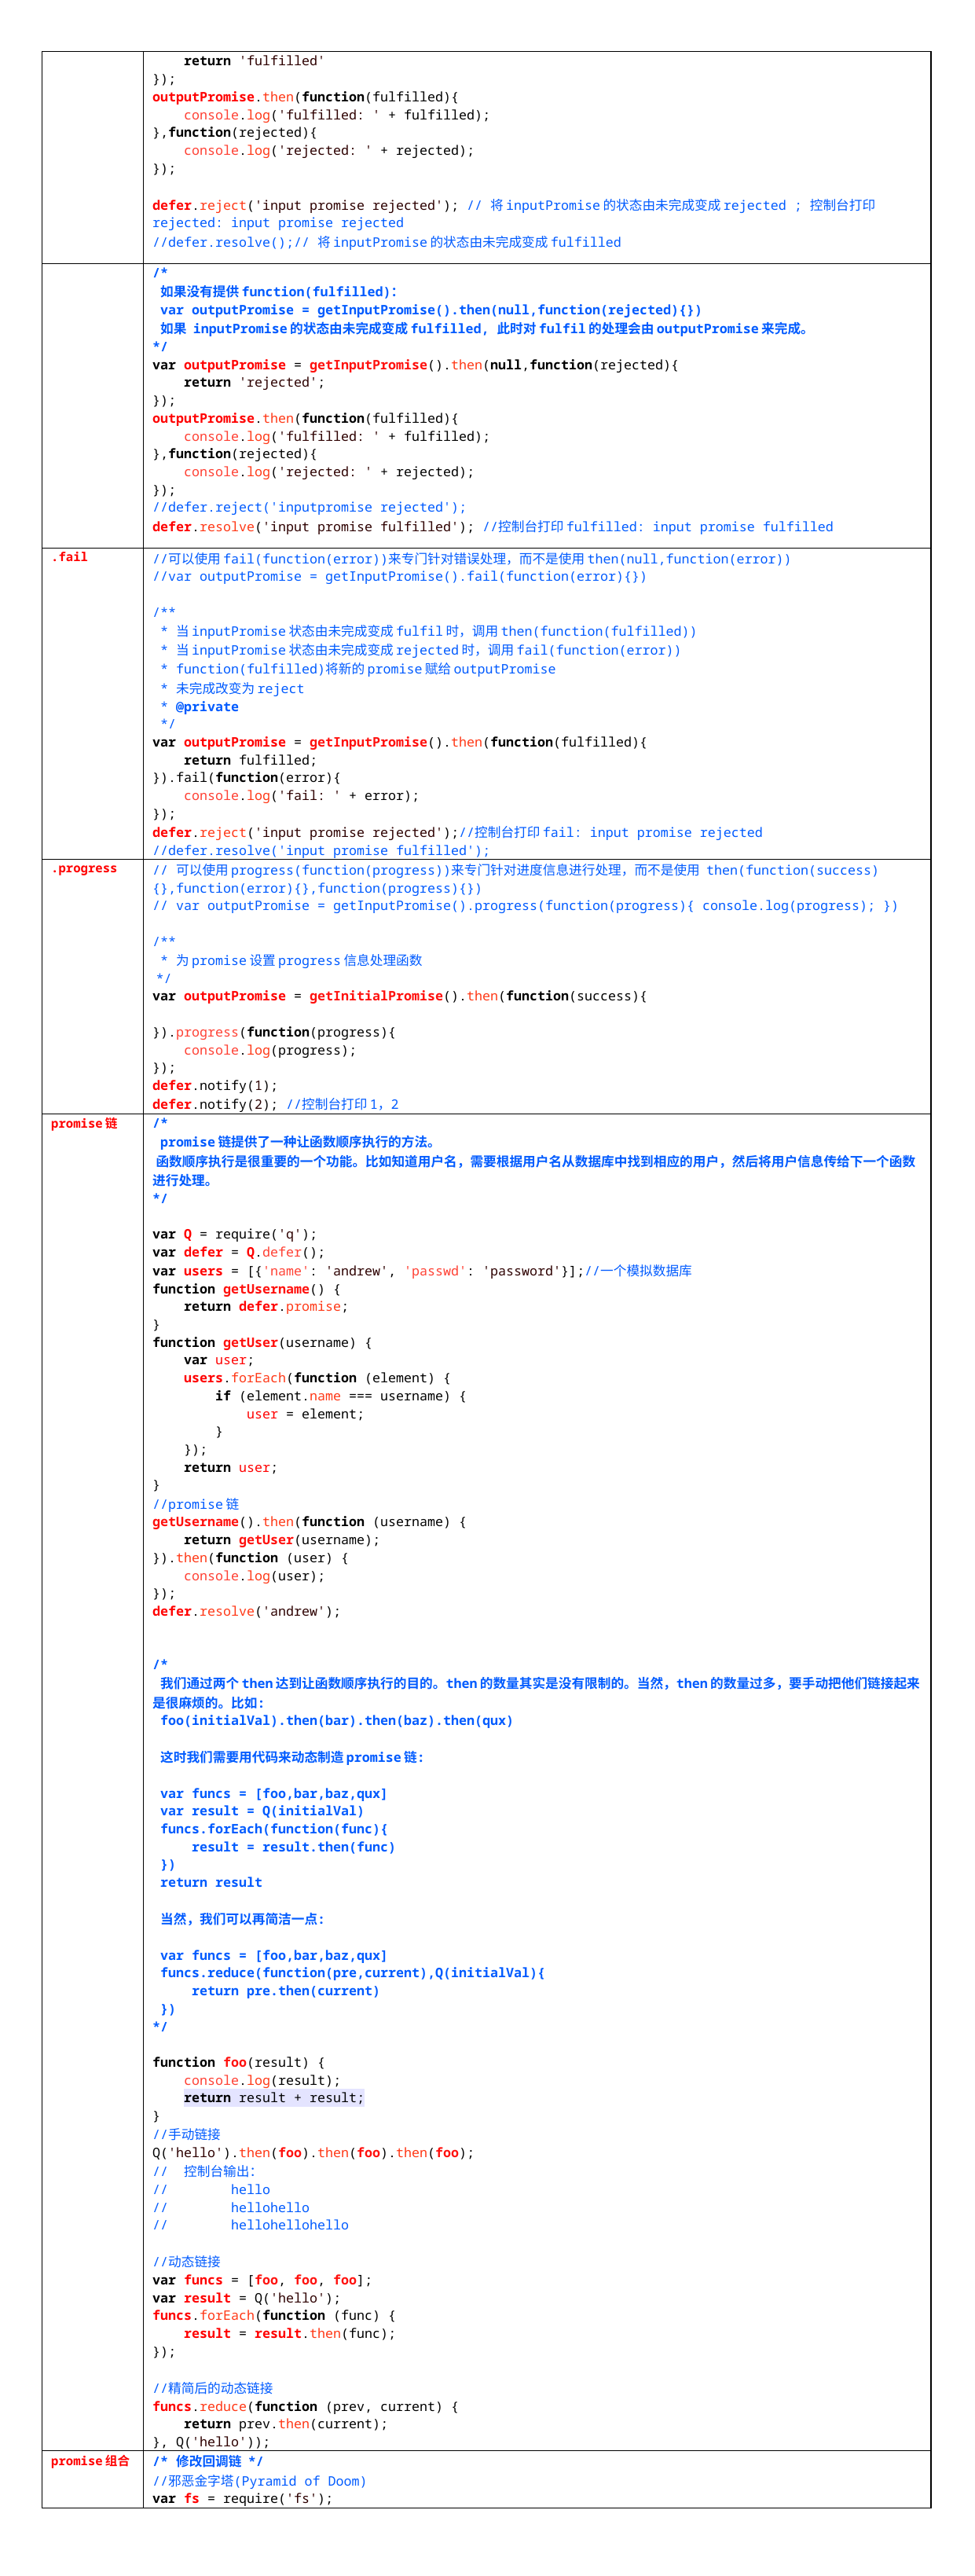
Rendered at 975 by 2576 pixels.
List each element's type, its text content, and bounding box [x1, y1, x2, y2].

table_cell promise组合 [42, 2451, 143, 2508]
table_cell /* 如果没有提供function(fulfilled)： var outputPromise = getInputPromise().then(null,function(rejected){}) 如果 inputPromise的状态由未完成变成fulfilled, 此时对fulfil的处理会由outputPromise来完成。 */ var outputPromise = getInputPromise().then(null,function(rejected){ return 'rejected'; }); outputPromise.then(function(fulfilled){ console.log('fulfilled: ' + fulfilled); },function(rejected){ console.log('rejected: ' + rejected); }); //defer.reject('inputpromise rejected'); defer.resolve('input promise fulfilled'); //控制台打印fulfilled: input promise fulfilled [144, 264, 930, 548]
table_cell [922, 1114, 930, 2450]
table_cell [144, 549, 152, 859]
table_cell 方法传递 [42, 52, 143, 262]
table_cell promise链 [42, 1114, 143, 2450]
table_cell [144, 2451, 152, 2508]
table_cell [42, 264, 143, 548]
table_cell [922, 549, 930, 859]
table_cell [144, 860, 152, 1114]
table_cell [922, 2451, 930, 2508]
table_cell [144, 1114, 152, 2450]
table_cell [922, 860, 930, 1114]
table_cell .progress [42, 860, 143, 1114]
table_cell .fail [42, 549, 143, 859]
